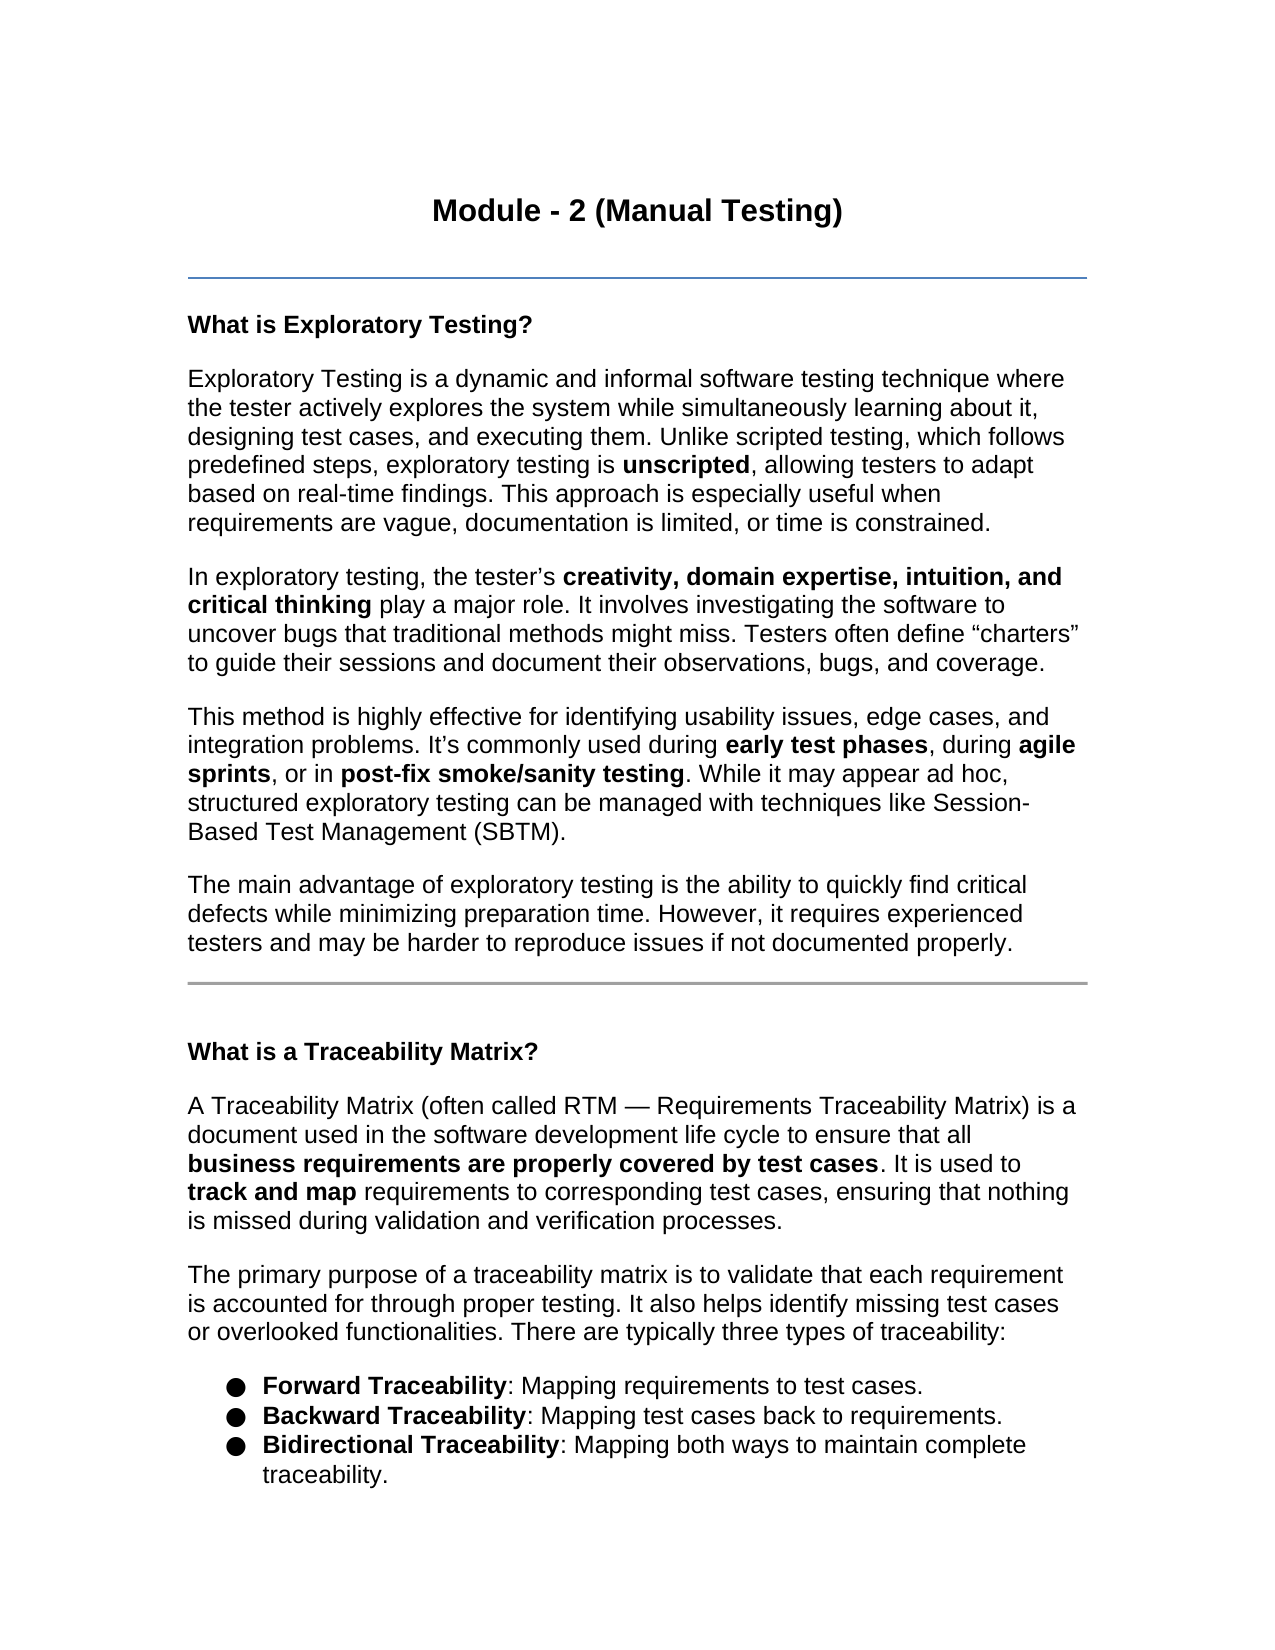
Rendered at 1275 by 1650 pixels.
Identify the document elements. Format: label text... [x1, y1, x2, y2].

list Forward Traceability: Mapping requirements to test cases. [225, 1371, 1087, 1401]
list Bidirectional Traceability: Mapping both ways to maintain complete traceability. [225, 1430, 1087, 1489]
subtitle What is a Traceability Matrix? [187, 1037, 1087, 1066]
subtitle Module - 2 (Manual Testing) [187, 192, 1087, 228]
subtitle What is Exploratory Testing? [187, 311, 1087, 339]
text A Traceability Matrix (often called RTM — Requirements Traceability Matrix) is a document used in the software development life cycle to ensure that all business requirements are properly covered by test cases. It is used to track and map requirements to corresponding test cases, ensuring that nothing is missed during validation and verification processes. [187, 1091, 1087, 1235]
text Exploratory Testing is a dynamic and informal software testing technique where the tester actively explores the system while simultaneously learning about it, designing test cases, and executing them. Unlike scripted testing, which follows predefined steps, exploratory testing is unscripted, allowing testers to adapt based on real-time findings. This approach is especially useful when requirements are vague, documentation is limited, or time is constrained. [187, 364, 1087, 537]
text This method is highly effective for identifying usability issues, edge cases, and integration problems. It’s commonly used during early test phases, during agile sprints, or in post-fix smoke/sanity testing. While it may appear ad hoc, structured exploratory testing can be managed with techniques like Session-Based Test Management (SBTM). [187, 702, 1087, 846]
text The primary purpose of a traceability matrix is to validate that each requirement is accounted for through proper testing. It also helps identify missing test cases or overlooked functionalities. There are typically three types of traceability: [187, 1260, 1087, 1346]
list Backward Traceability: Mapping test cases back to requirements. [225, 1401, 1087, 1430]
text The main advantage of exploratory testing is the ability to quickly find critical defects while minimizing preparation time. However, it requires experienced testers and may be harder to reproduce issues if not documented properly. [187, 871, 1087, 957]
text In exploratory testing, the tester’s creativity, domain expertise, intuition, and critical thinking play a major role. It involves investigating the software to uncover bugs that traditional methods might miss. Testers often define “charters” to guide their sessions and document their observations, bugs, and coverage. [187, 562, 1087, 677]
